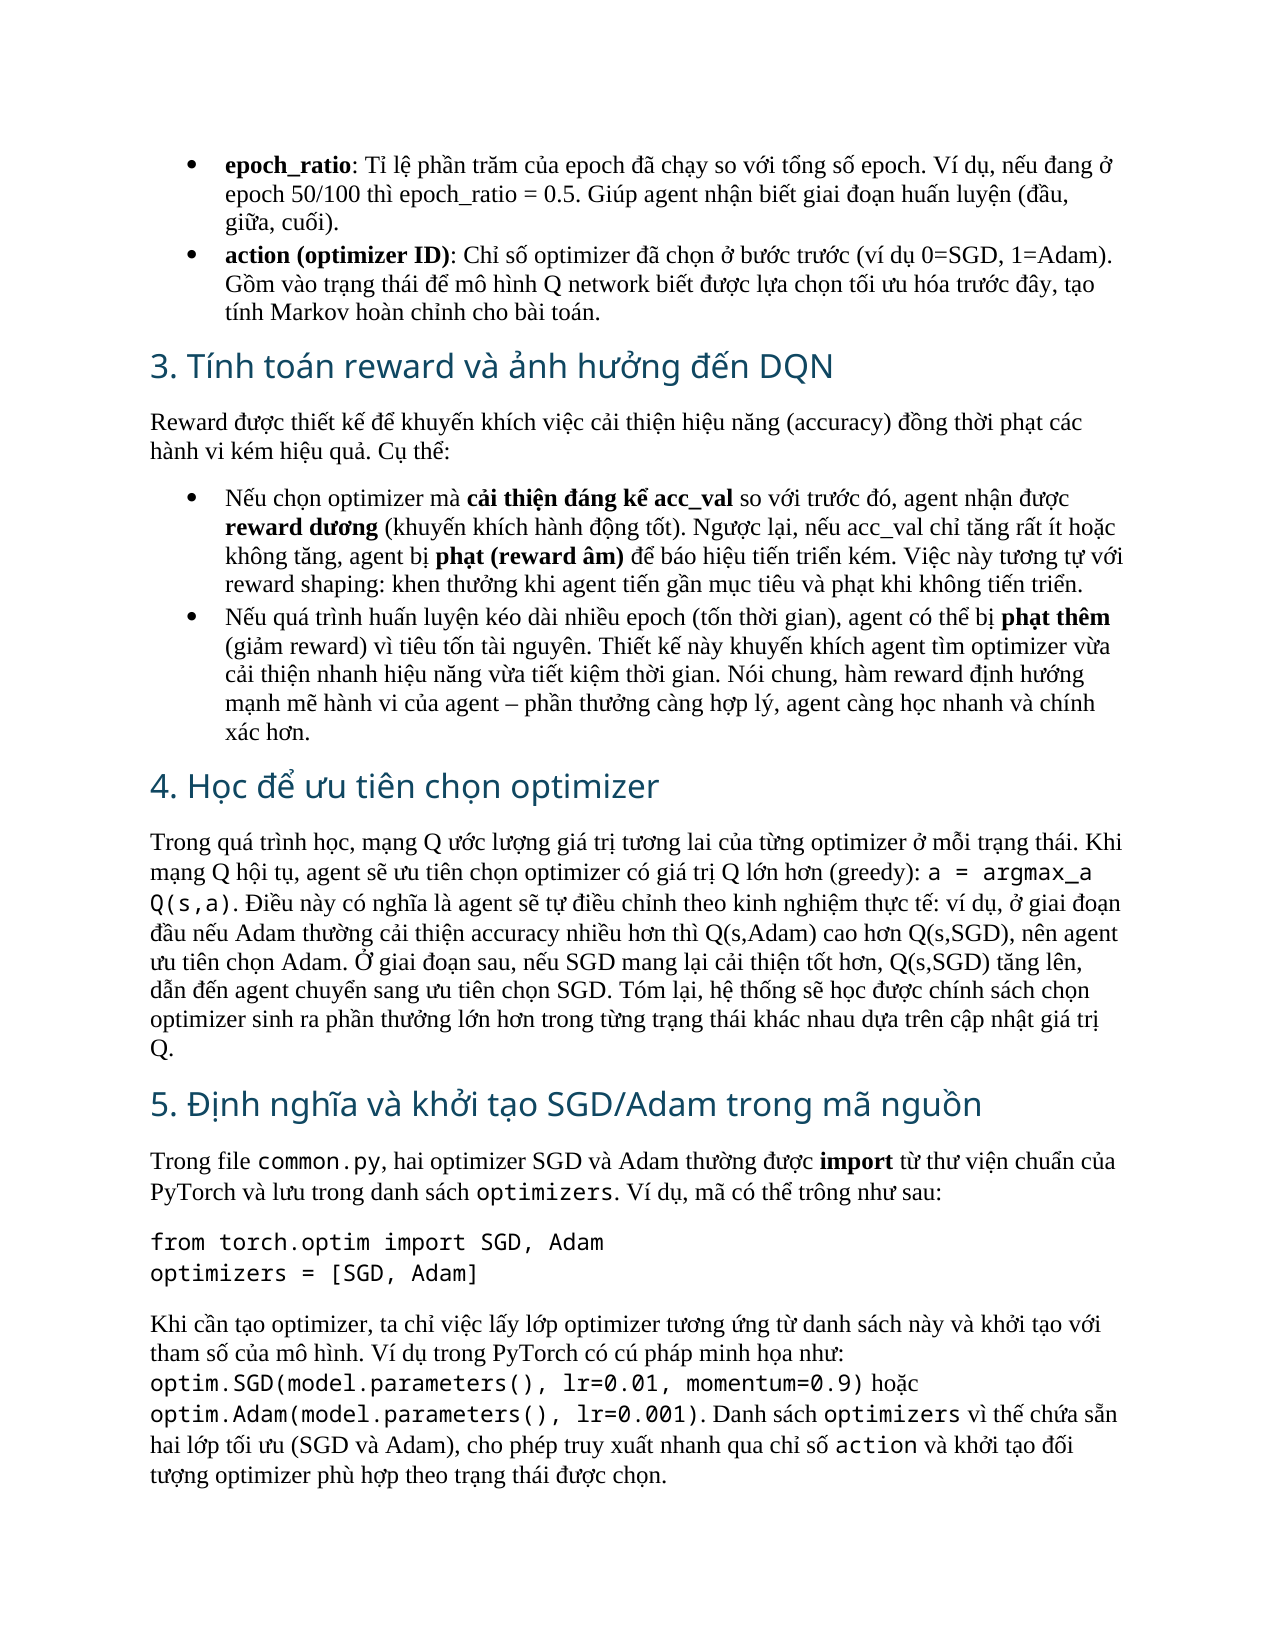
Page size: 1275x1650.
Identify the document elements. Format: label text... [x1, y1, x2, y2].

text Reward được thiết kế để khuyến khích việc cải thiện hiệu năng (accuracy) đồng thời phạt các hành vi kém hiệu quả. Cụ thể: [150, 407, 1125, 464]
list Nếu chọn optimizer mà cải thiện đáng kể acc_val so với trước đó, agent nhận được reward dương (khuyến khích hành động tốt). Ngược lại, nếu acc_val chỉ tăng rất ít hoặc không tăng, agent bị phạt (reward âm) để báo hiệu tiến triển kém. Việc này tương tự với reward shaping: khen thưởng khi agent tiến gần mục tiêu và phạt khi không tiến triển. [187, 483, 1125, 598]
text from torch.optim import SGD, Adam optimizers = [SGD, Adam] [150, 1226, 1125, 1288]
list epoch_ratio: Tỉ lệ phần trăm của epoch đã chạy so với tổng số epoch. Ví dụ, nếu đang ở epoch 50/100 thì epoch_ratio = 0.5. Giúp agent nhận biết giai đoạn huấn luyện (đầu, giữa, cuối). [187, 150, 1125, 236]
subtitle 5. Định nghĩa và khởi tạo SGD/Adam trong mã nguồn [150, 1080, 1125, 1126]
list Nếu quá trình huấn luyện kéo dài nhiều epoch (tốn thời gian), agent có thể bị phạt thêm (giảm reward) vì tiêu tốn tài nguyên. Thiết kế này khuyến khích agent tìm optimizer vừa cải thiện nhanh hiệu năng vừa tiết kiệm thời gian. Nói chung, hàm reward định hướng mạnh mẽ hành vi của agent – phần thưởng càng hợp lý, agent càng học nhanh và chính xác hơn. [187, 602, 1125, 746]
text Trong file common.py, hai optimizer SGD và Adam thường được import từ thư viện chuẩn của PyTorch và lưu trong danh sách optimizers. Ví dụ, mã có thể trông như sau: [150, 1144, 1125, 1207]
text Trong quá trình học, mạng Q ước lượng giá trị tương lai của từng optimizer ở mỗi trạng thái. Khi mạng Q hội tụ, agent sẽ ưu tiên chọn optimizer có giá trị Q lớn hơn (greedy): a = argmax_a Q(s,a). Điều này có nghĩa là agent sẽ tự điều chỉnh theo kinh nghiệm thực tế: ví dụ, ở giai đoạn đầu nếu Adam thường cải thiện accuracy nhiều hơn thì Q(s,Adam) cao hơn Q(s,SGD), nên agent ưu tiên chọn Adam. Ở giai đoạn sau, nếu SGD mang lại cải thiện tốt hơn, Q(s,SGD) tăng lên, dẫn đến agent chuyển sang ưu tiên chọn SGD. Tóm lại, hệ thống sẽ học được chính sách chọn optimizer sinh ra phần thưởng lớn hơn trong từng trạng thái khác nhau dựa trên cập nhật giá trị Q. [150, 827, 1125, 1062]
subtitle 3. Tính toán reward và ảnh hưởng đến DQN [150, 343, 1125, 388]
text Khi cần tạo optimizer, ta chỉ việc lấy lớp optimizer tương ứng từ danh sách này và khởi tạo với tham số của mô hình. Ví dụ trong PyTorch có cú pháp minh họa như: optim.SGD(model.parameters(), lr=0.01, momentum=0.9) hoặc optim.Adam(model.parameters(), lr=0.001). Danh sách optimizers vì thế chứa sẵn hai lớp tối ưu (SGD và Adam), cho phép truy xuất nhanh qua chỉ số action và khởi tạo đối tượng optimizer phù hợp theo trạng thái được chọn. [150, 1309, 1125, 1489]
list action (optimizer ID): Chỉ số optimizer đã chọn ở bước trước (ví dụ 0=SGD, 1=Adam). Gồm vào trạng thái để mô hình Q network biết được lựa chọn tối ưu hóa trước đây, tạo tính Markov hoàn chỉnh cho bài toán. [187, 240, 1125, 326]
subtitle 4. Học để ưu tiên chọn optimizer [150, 762, 1125, 808]
